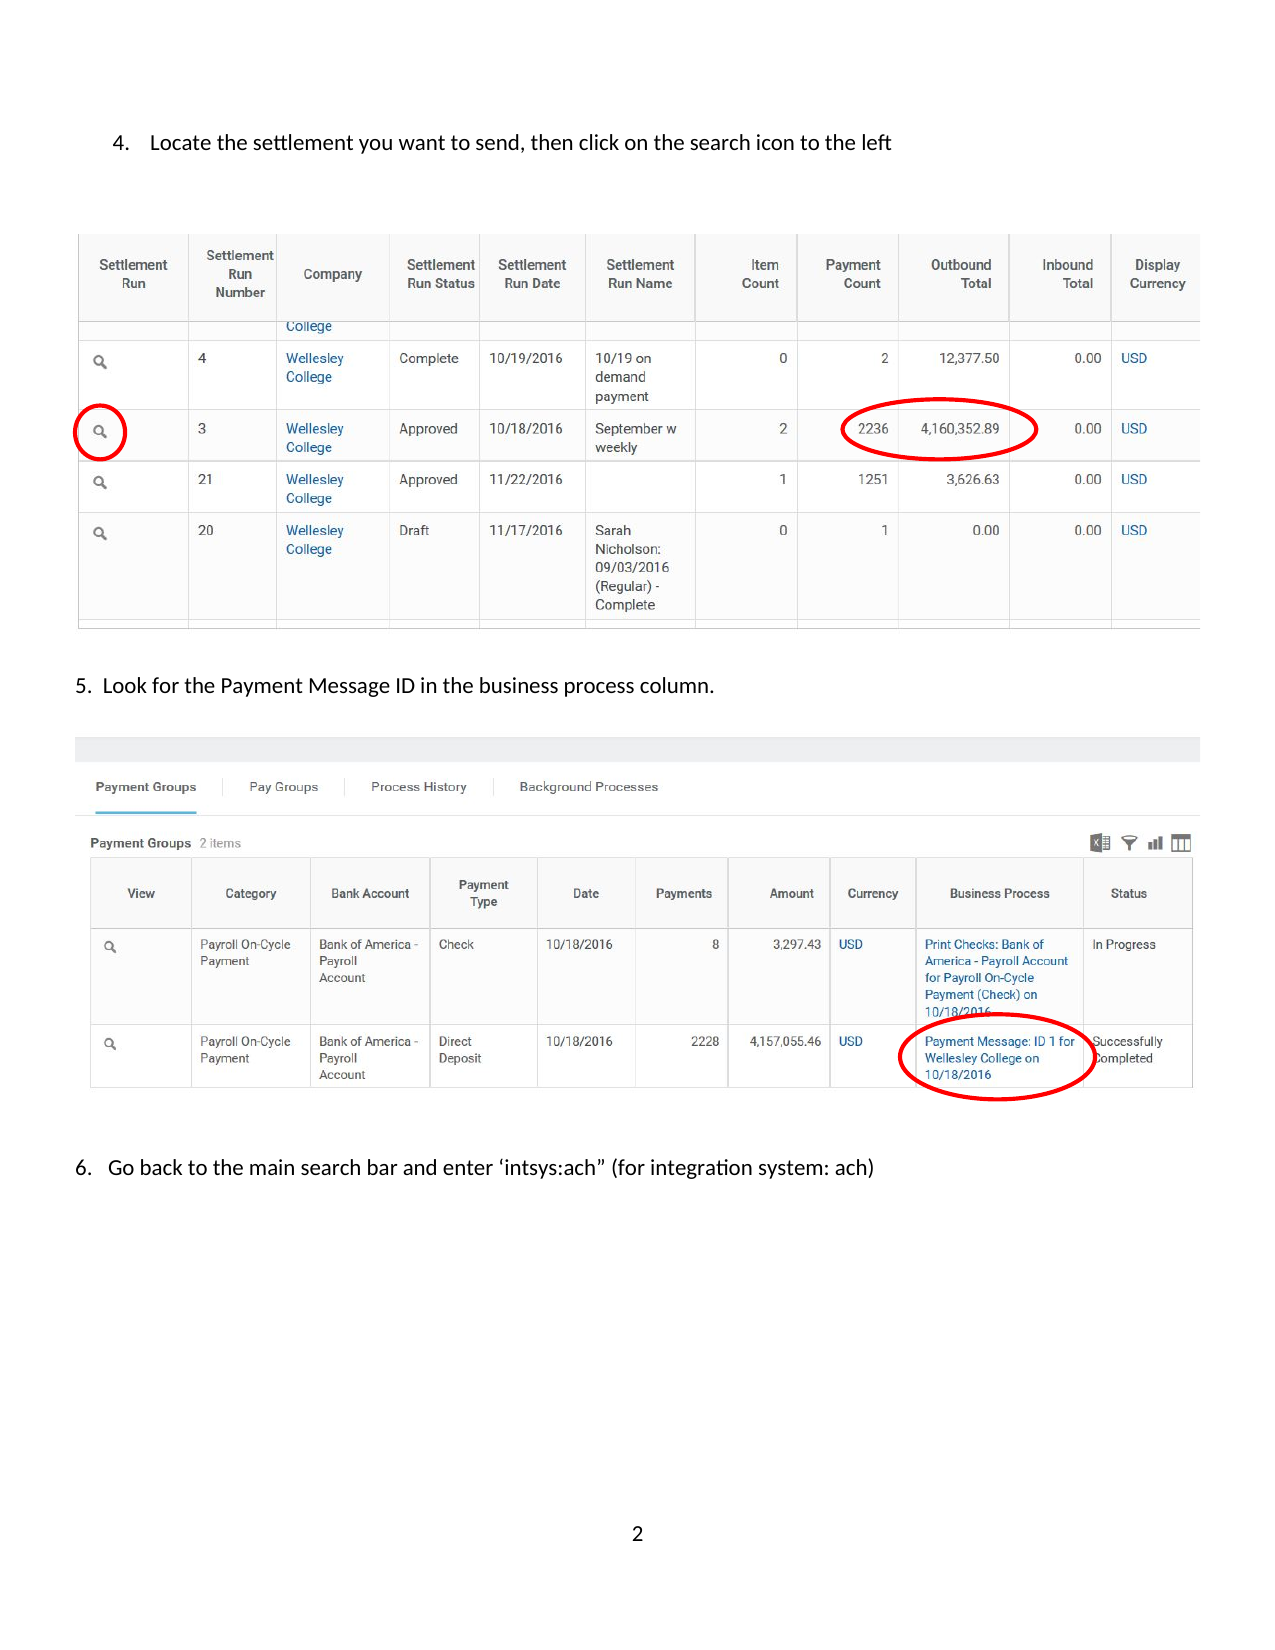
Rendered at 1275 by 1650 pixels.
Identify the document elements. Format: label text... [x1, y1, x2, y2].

text 5. Look for the Payment Message ID in the business process column. [75, 672, 1200, 699]
picture [78, 408, 122, 457]
text 6. Go back to the main search bar and enter ‘intsys:ach” (for integration system: ach) [75, 1153, 1200, 1181]
picture [75, 234, 1200, 647]
list Locate the settlement you want to send, then click on the search icon to the left [112, 128, 1200, 156]
picture [75, 724, 1200, 1129]
